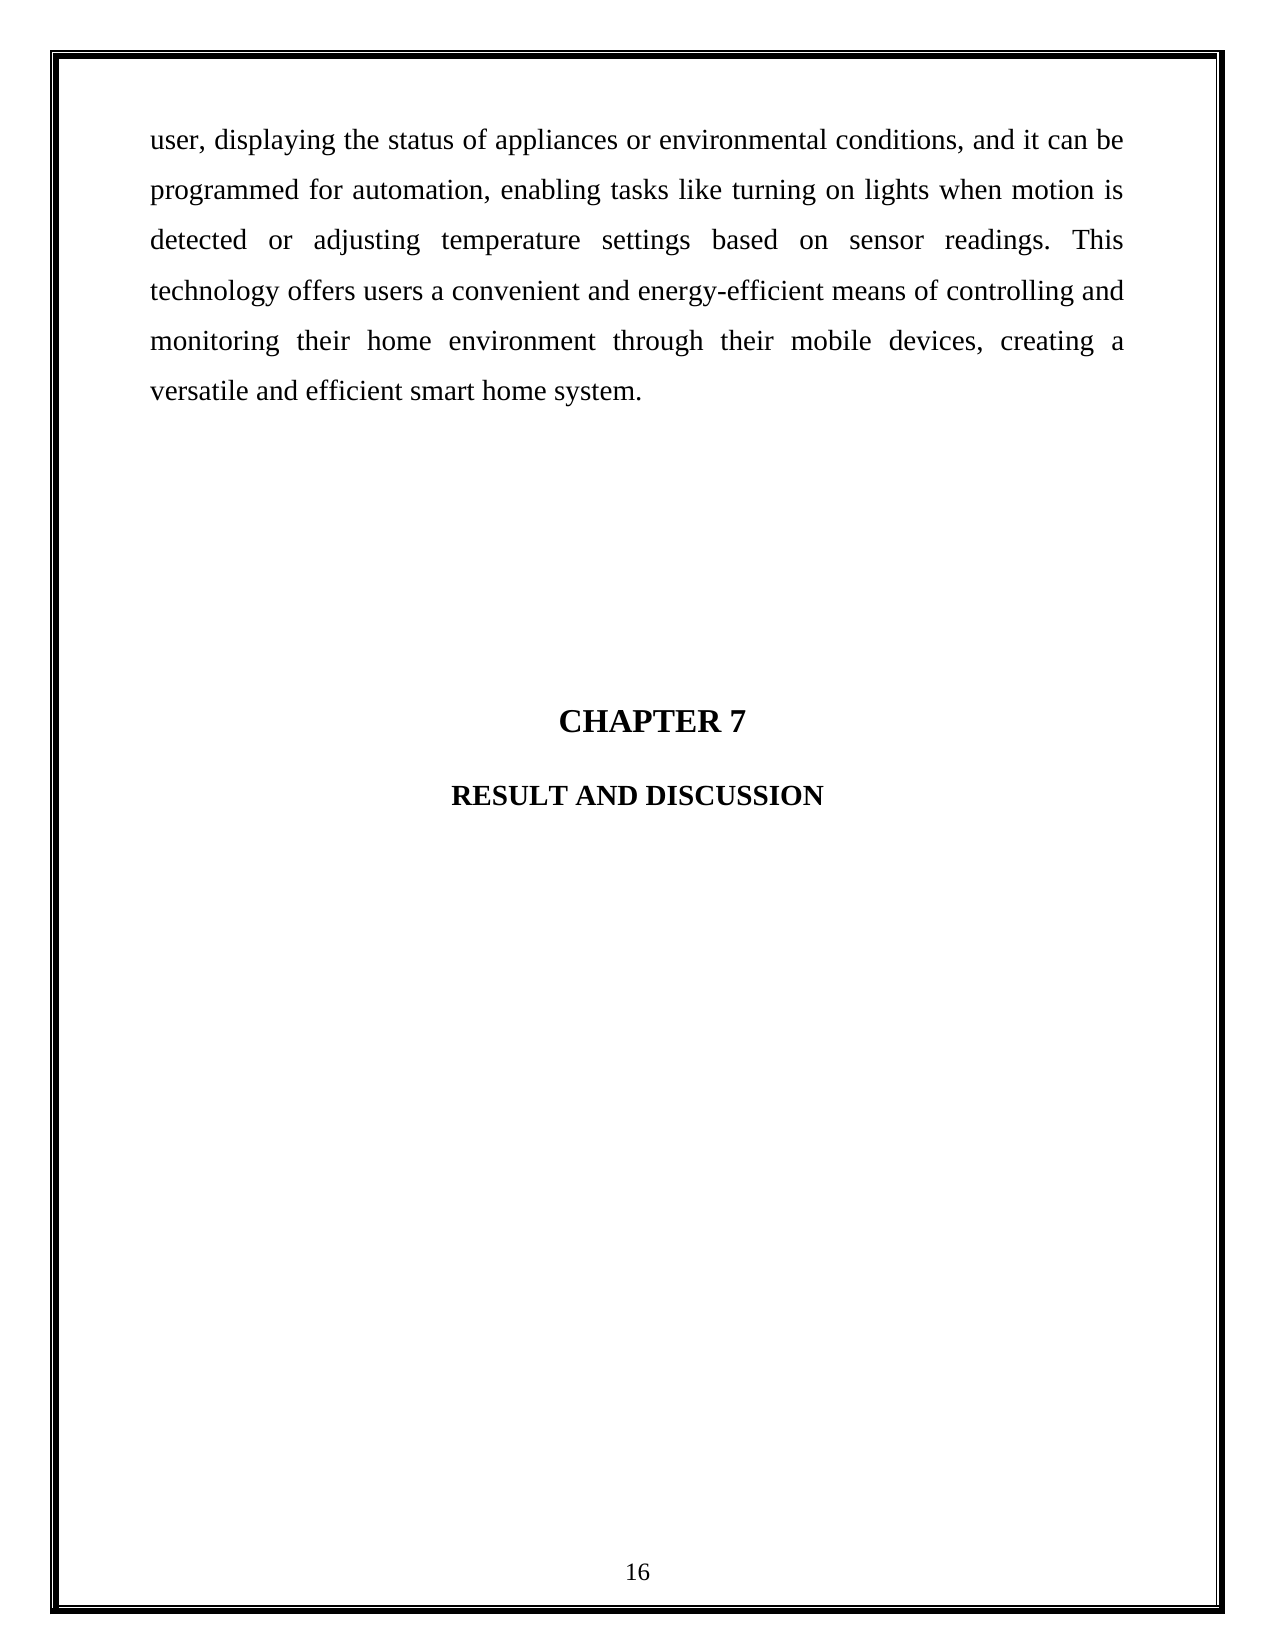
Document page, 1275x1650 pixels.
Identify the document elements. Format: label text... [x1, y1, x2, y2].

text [150, 122, 1125, 407]
text CHAPTER 7 [150, 702, 1125, 740]
text RESULT AND DISCUSSION [150, 778, 1125, 812]
